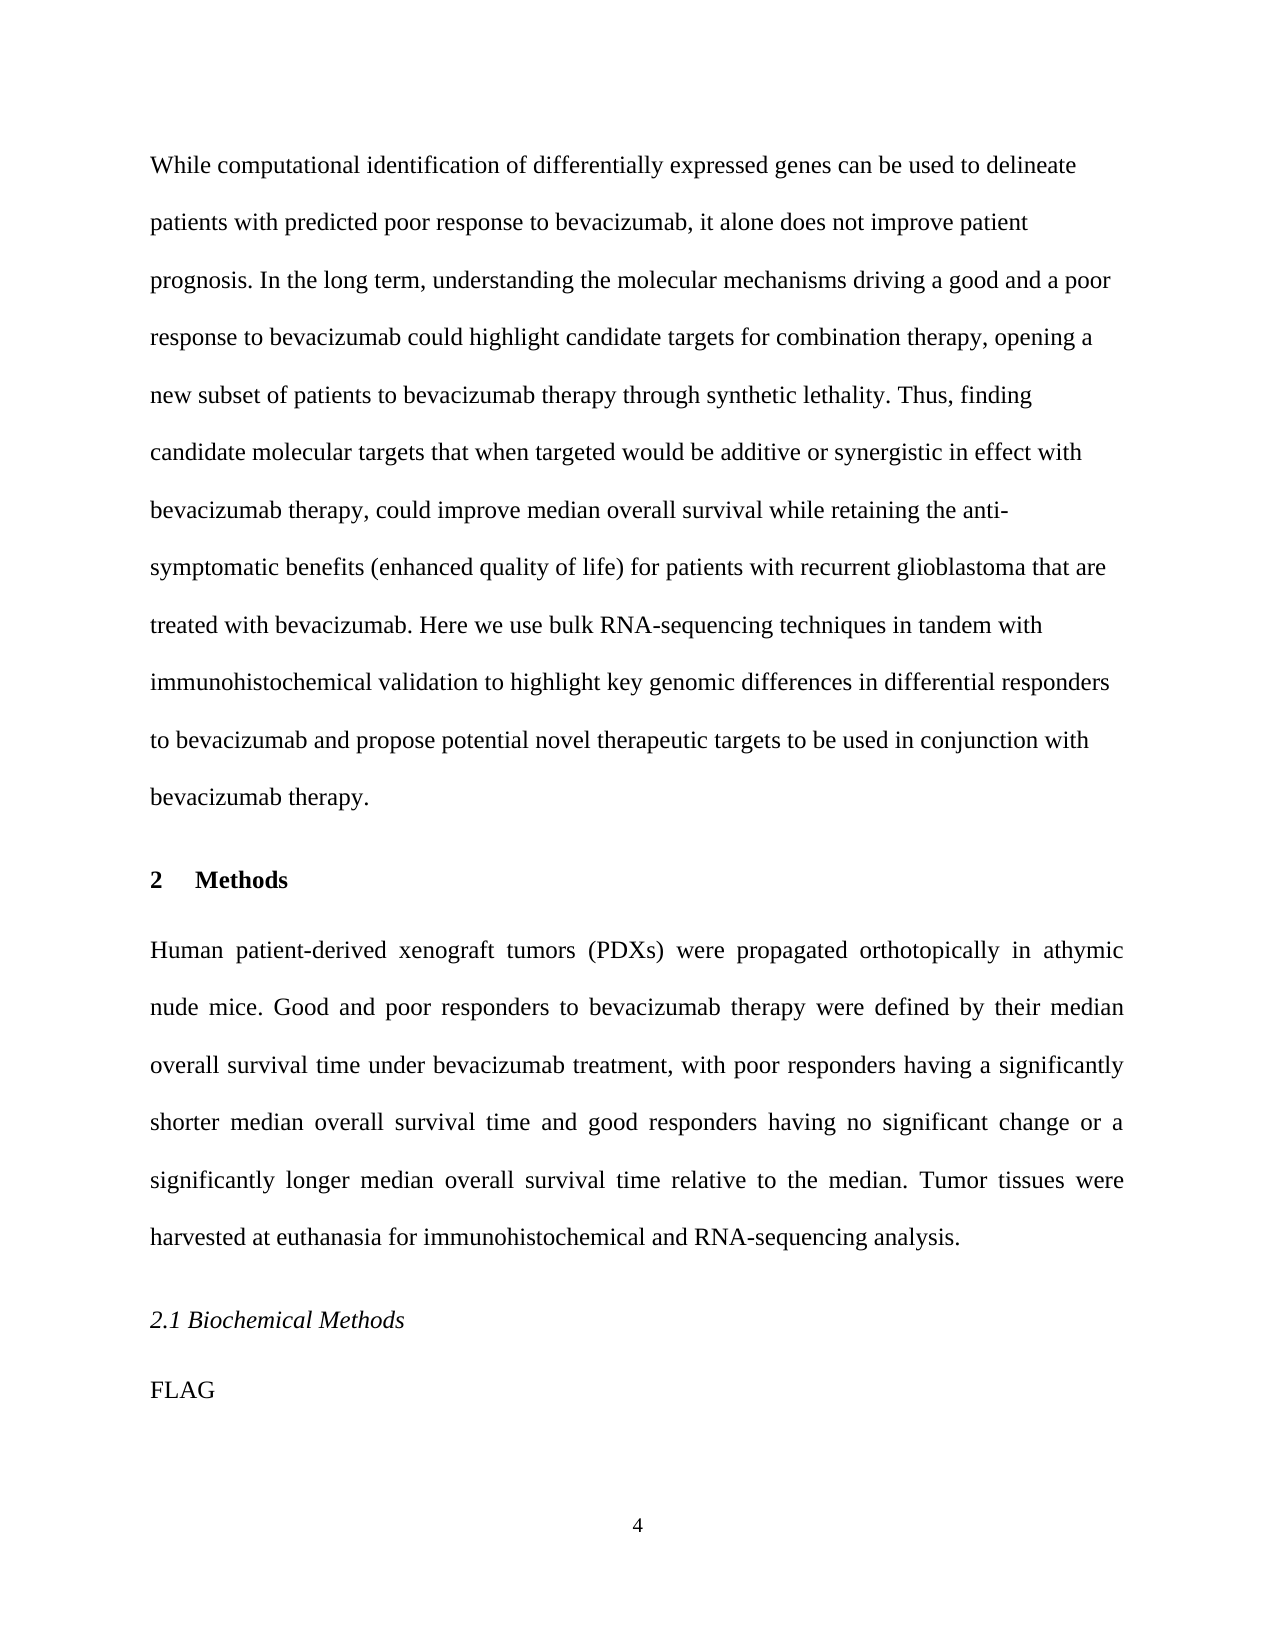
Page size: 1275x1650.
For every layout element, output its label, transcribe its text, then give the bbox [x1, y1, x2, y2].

subtitle 2 Methods [150, 865, 1125, 894]
subtitle 2.1 Biochemical Methods [150, 1305, 1125, 1334]
text Human patient-derived xenograft tumors (PDXs) were propagated orthotopically in athymic nude mice. Good and poor responders to bevacizumab therapy were defined by their median overall survival time under bevacizumab treatment, with poor responders having a significantly shorter median overall survival time and good responders having no significant change or a significantly longer median overall survival time relative to the median. Tumor tissues were harvested at euthanasia for immunohistochemical and RNA-sequencing analysis. [150, 935, 1125, 1251]
subtitle While computational identification of differentially expressed genes can be used to delineate patients with predicted poor response to bevacizumab, it alone does not improve patient prognosis. In the long term, understanding the molecular mechanisms driving a good and a poor response to bevacizumab could highlight candidate targets for combination therapy, opening a new subset of patients to bevacizumab therapy through synthetic lethality. Thus, finding candidate molecular targets that when targeted would be additive or synergistic in effect with bevacizumab therapy, could improve median overall survival while retaining the anti-symptomatic benefits (enhanced quality of life) for patients with recurrent glioblastoma that are treated with bevacizumab. Here we use bulk RNA-sequencing techniques in tandem with immunohistochemical validation to highlight key genomic differences in differential responders to bevacizumab and propose potential novel therapeutic targets to be used in conjunction with bevacizumab therapy. [150, 150, 1125, 811]
text FLAG [150, 1375, 1125, 1404]
